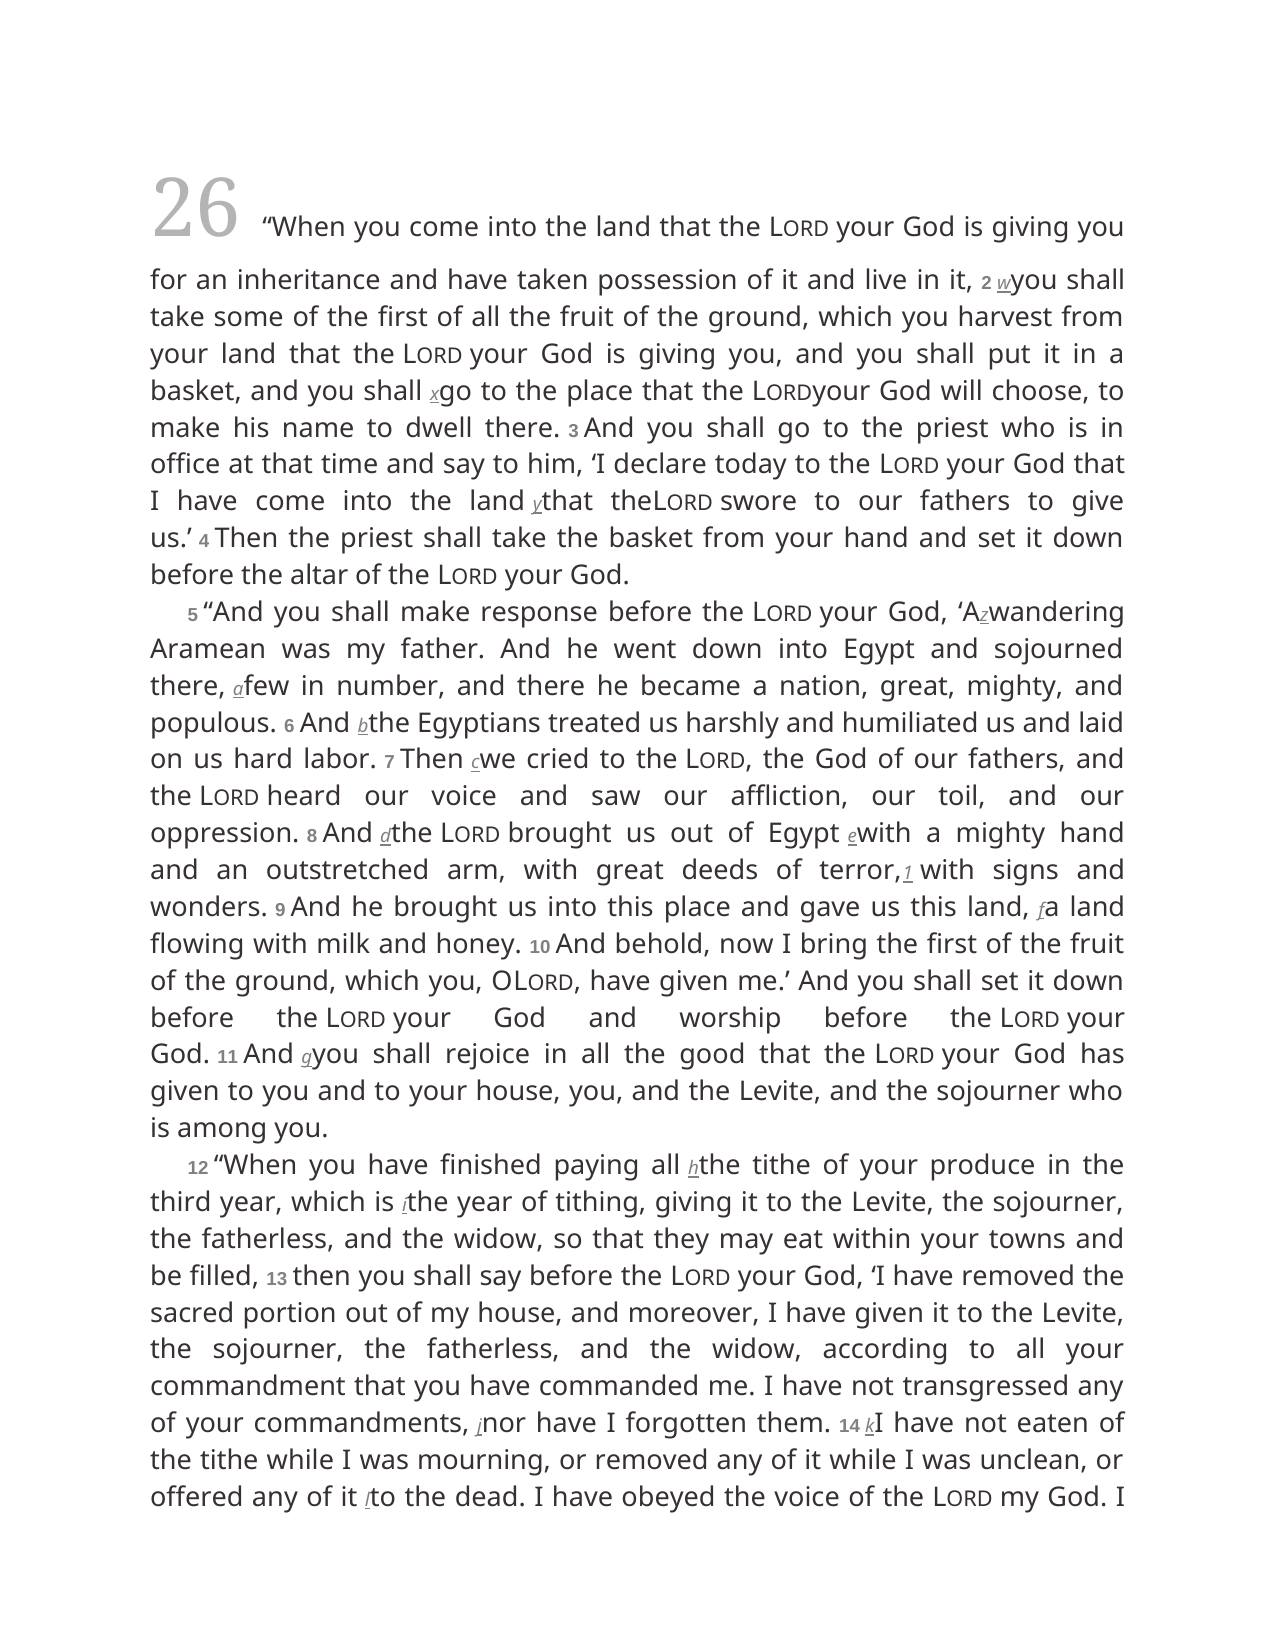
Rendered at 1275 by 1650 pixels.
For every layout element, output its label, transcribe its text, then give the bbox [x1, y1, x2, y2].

text 5 “And you shall make response before the Lord your God, ‘Azwandering Aramean was my father. And he went down into Egypt and sojourned there, afew in number, and there he became a nation, great, mighty, and populous. 6 And bthe Egyptians treated us harshly and humiliated us and laid on us hard labor. 7 Then cwe cried to the Lord, the God of our fathers, and the Lord heard our voice and saw our affliction, our toil, and our oppression. 8 And dthe Lord brought us out of Egypt ewith a mighty hand and an outstretched arm, with great deeds of terror,1 with signs and wonders. 9 And he brought us into this place and gave us this land, fa land flowing with milk and honey. 10 And behold, now I bring the first of the fruit of the ground, which you, OLord, have given me.’ And you shall set it down before the Lord your God and worship before the Lord your God. 11 And gyou shall rejoice in all the good that the Lord your God has given to you and to your house, you, and the Levite, and the sojourner who is among you. [150, 592, 1125, 1146]
text 26 “When you come into the land that the Lord your God is giving you for an inheritance and have taken possession of it and live in it, 2 wyou shall take some of the first of all the fruit of the ground, which you harvest from your land that the Lord your God is giving you, and you shall put it in a basket, and you shall xgo to the place that the Lordyour God will choose, to make his name to dwell there. 3 And you shall go to the priest who is in office at that time and say to him, ‘I declare today to the Lord your God that I have come into the land ythat theLord swore to our fathers to give us.’ 4 Then the priest shall take the basket from your hand and set it down before the altar of the Lord your God. [150, 150, 1125, 592]
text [150, 1146, 1125, 1514]
